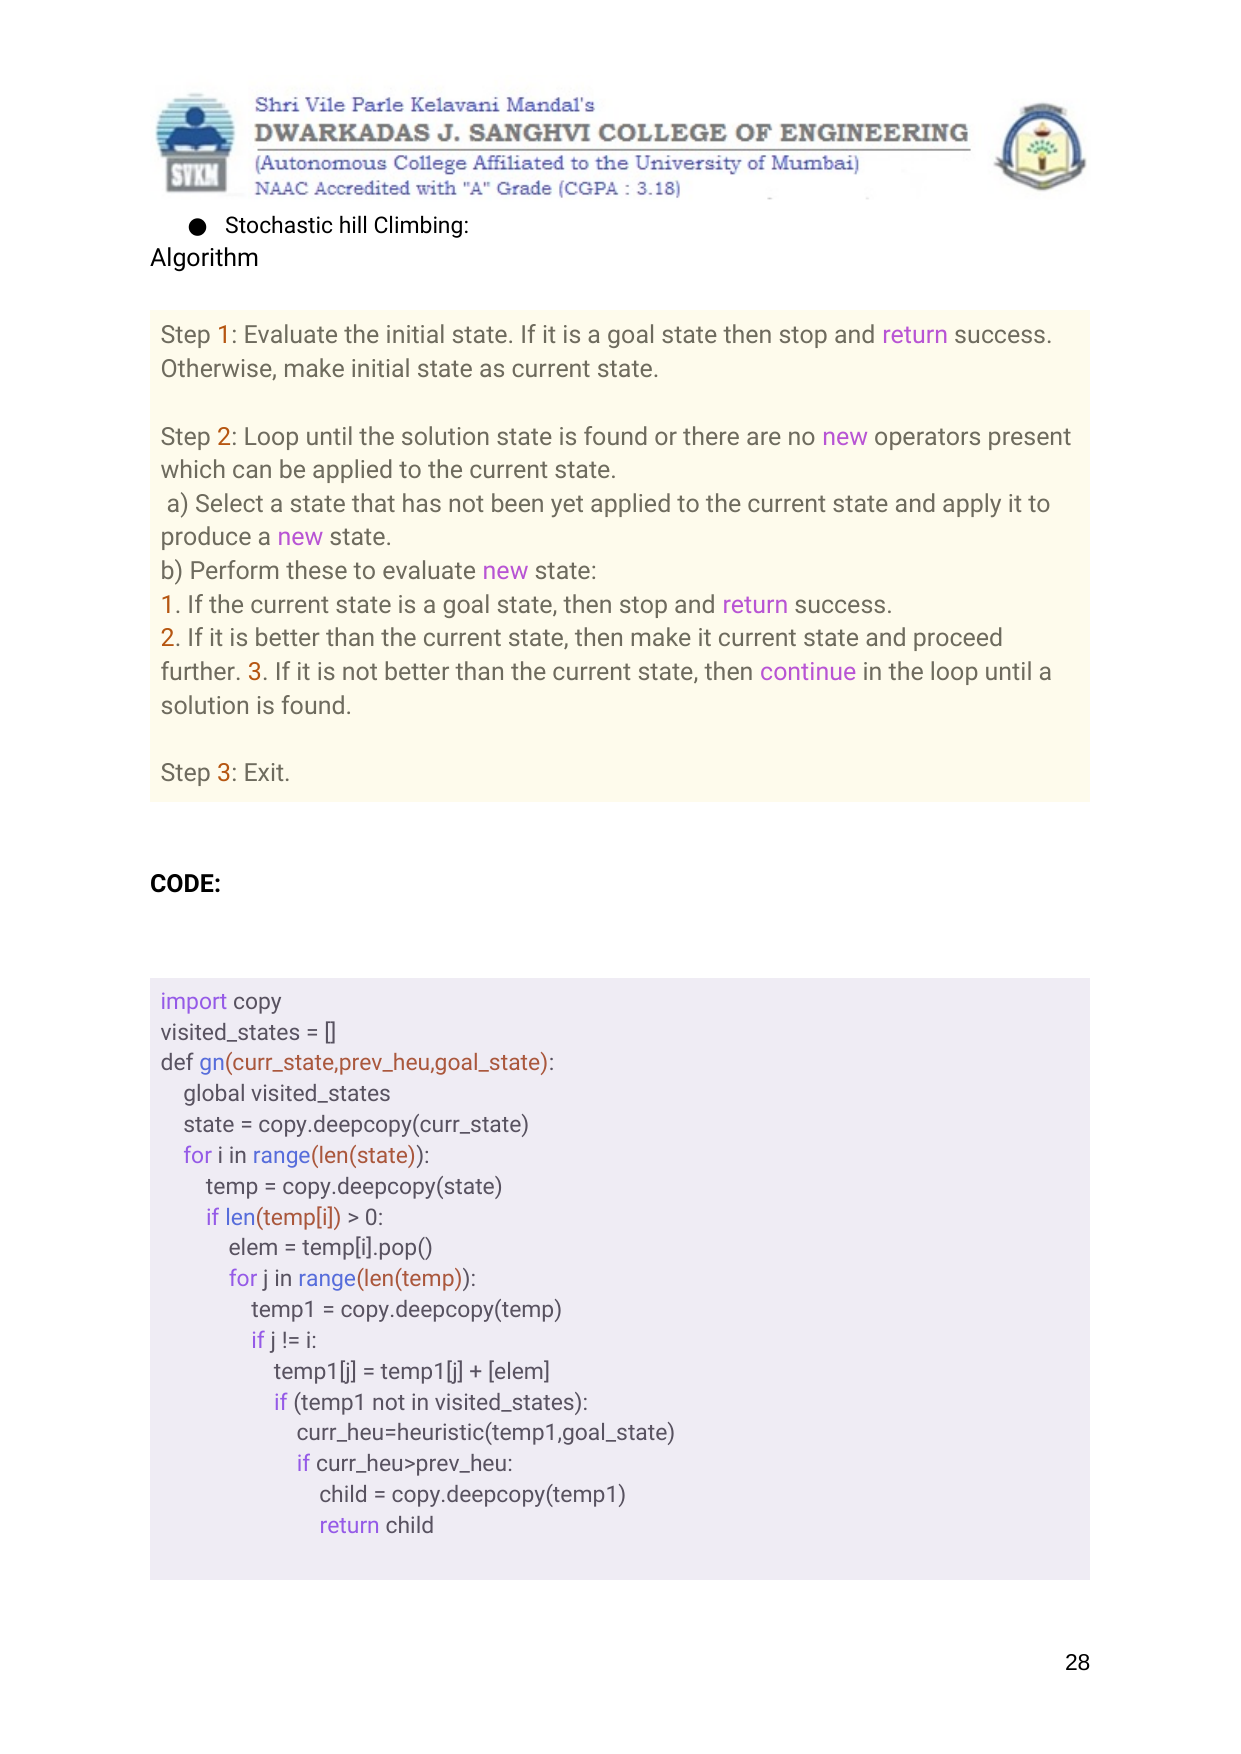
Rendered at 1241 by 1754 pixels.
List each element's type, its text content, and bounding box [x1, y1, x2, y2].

title Algorithm [150, 243, 1090, 272]
picture [150, 75, 1091, 209]
title CODE: [150, 869, 1090, 968]
list Stochastic hill Climbing: [187, 212, 1090, 239]
table_header Step 1: Evaluate the initial state. If it is a goal state then stop and return success. Otherwise, make initial state as current state. Step 2: Loop until the solution state is found or there are no new operators present which can be applied to the current state. a) Select a state that has not been yet applied to the current state and apply it to produce a new state. b) Perform these to evaluate new state: 1. If the current state is a goal state, then stop and return success. 2. If it is better than the current state, then make it current state and proceed further. 3. If it is not better than the current state, then continue in the loop until a solution is found. Step 3: Exit. [150, 310, 1090, 802]
